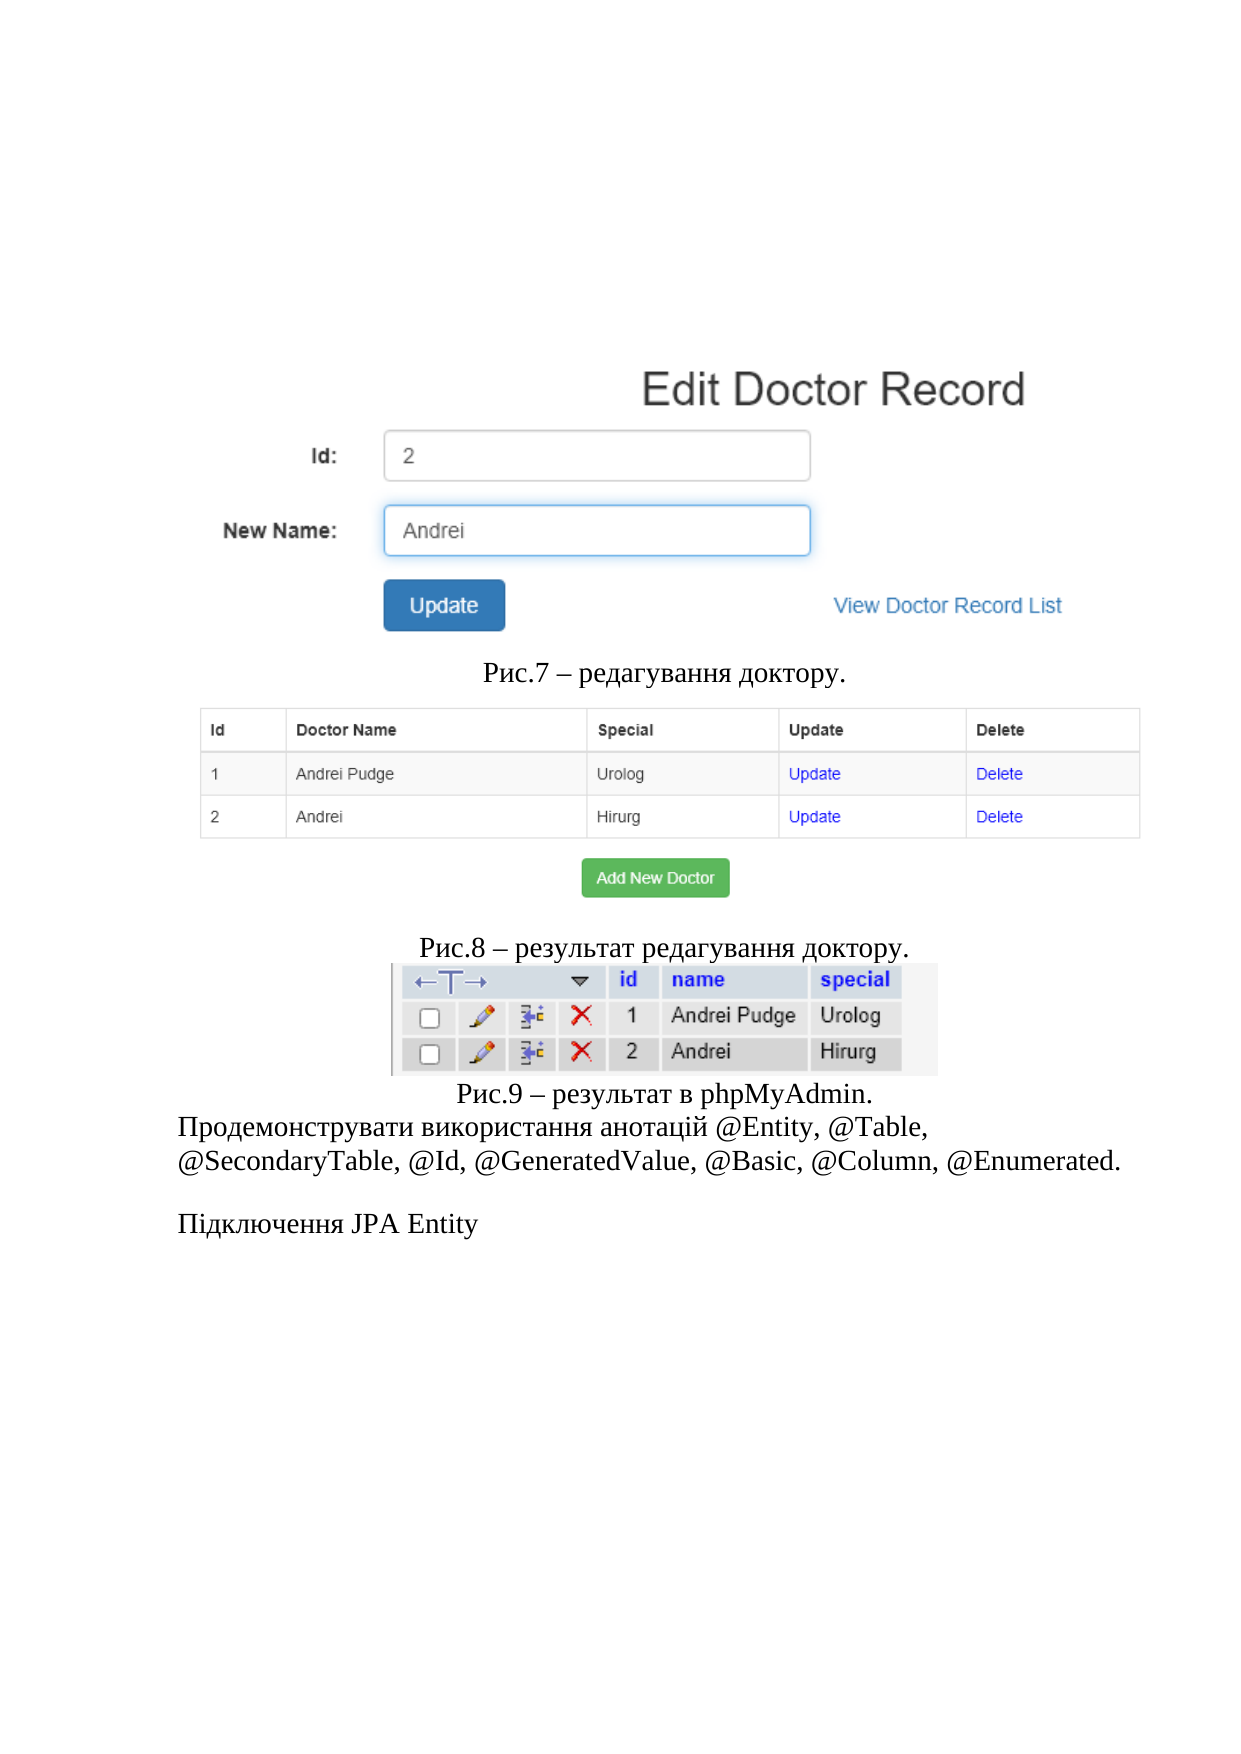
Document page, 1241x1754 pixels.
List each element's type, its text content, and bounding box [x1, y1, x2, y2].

text Рис.8 – результат редагування доктору. [177, 930, 1152, 963]
picture [177, 688, 1152, 930]
text Продемонструвати використання анотацій @Entity, @Table, @SecondaryTable, @Id, @GeneratedValue, @Basic, @Column, @Enumerated. [177, 1109, 1152, 1177]
picture [391, 963, 938, 1076]
picture [177, 352, 1152, 656]
text Рис.9 – результат в phpMyAdmin. [177, 1076, 1152, 1109]
text Рис.7 – редагування доктору. [177, 656, 1152, 688]
text Пiдключення JPA Entity [177, 1206, 1152, 1239]
